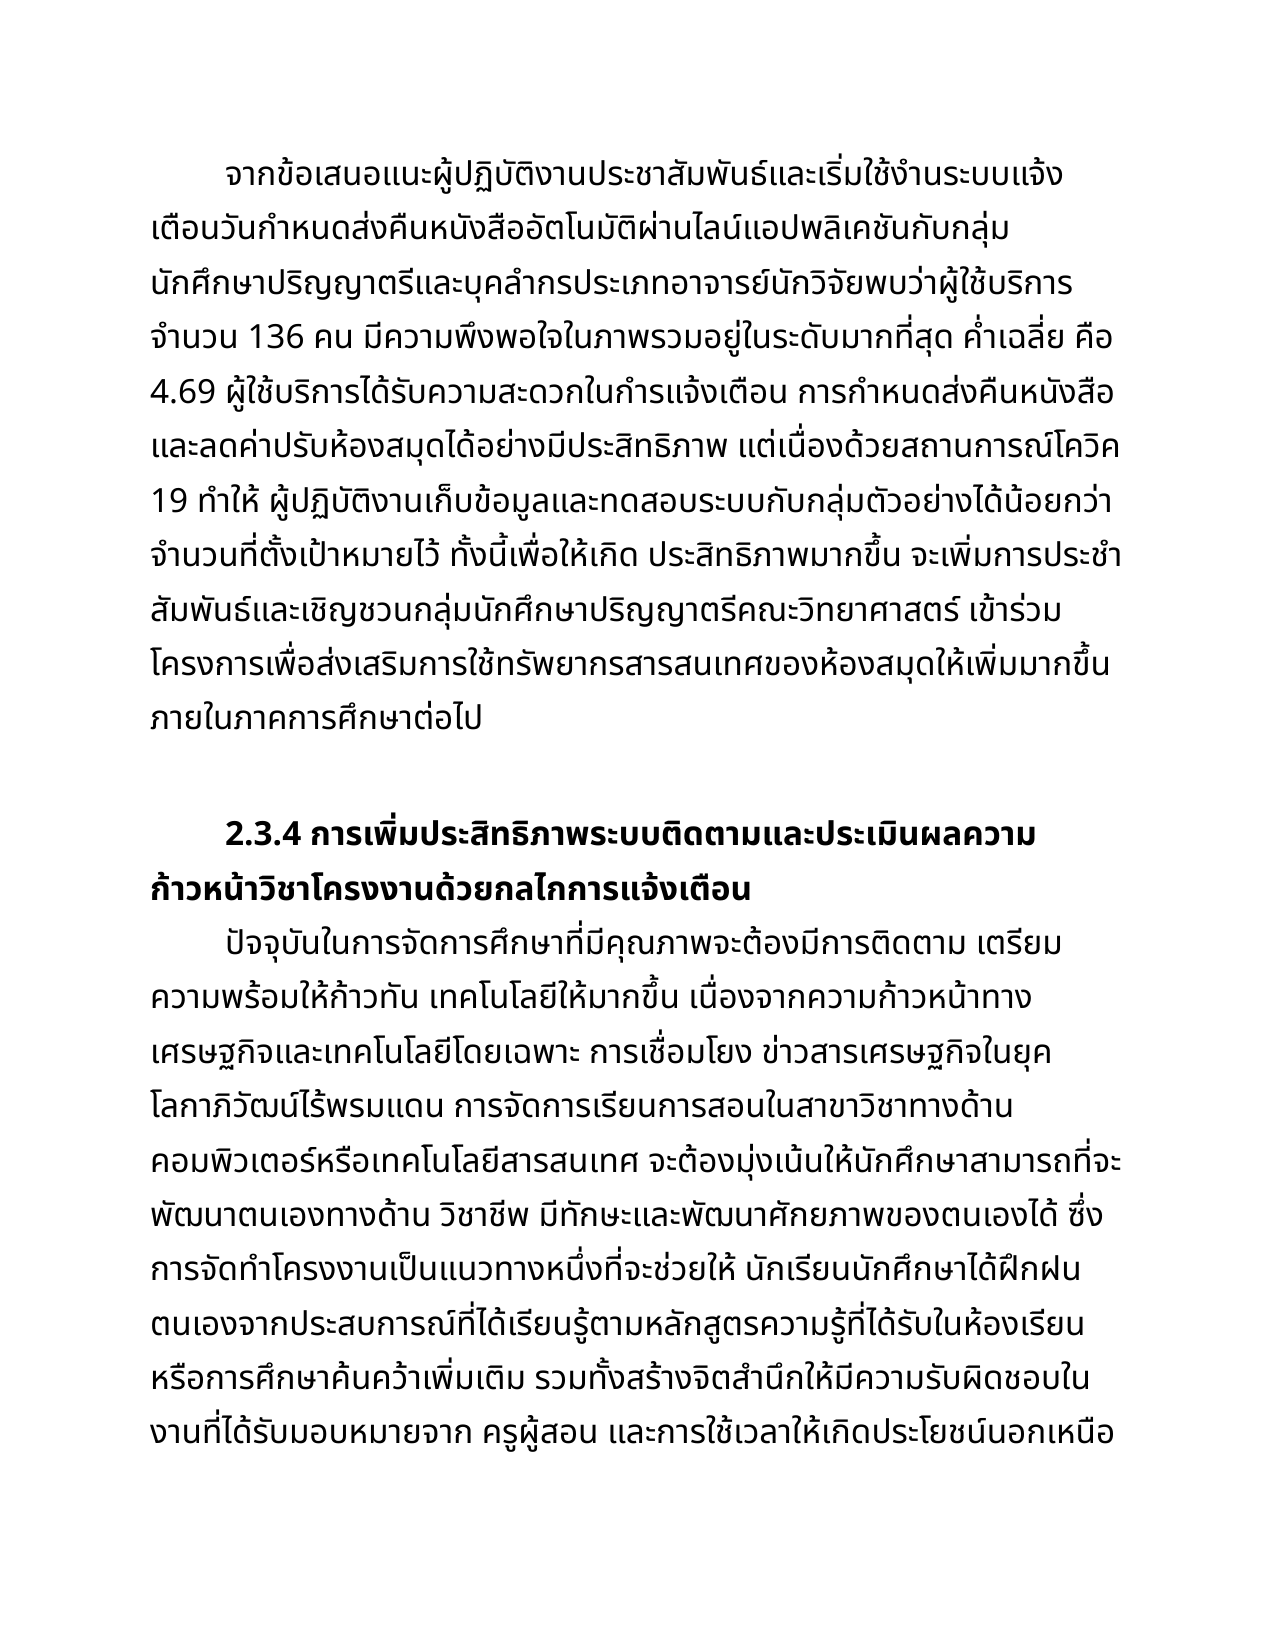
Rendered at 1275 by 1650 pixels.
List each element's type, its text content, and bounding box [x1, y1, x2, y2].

text 2.3.4 การเพิ่มประสิทธิภาพระบบติดตามและประเมินผลความก้าวหน้าวิชาโครงงานด้วยกลไกการแจ้งเตือน [150, 810, 1125, 915]
